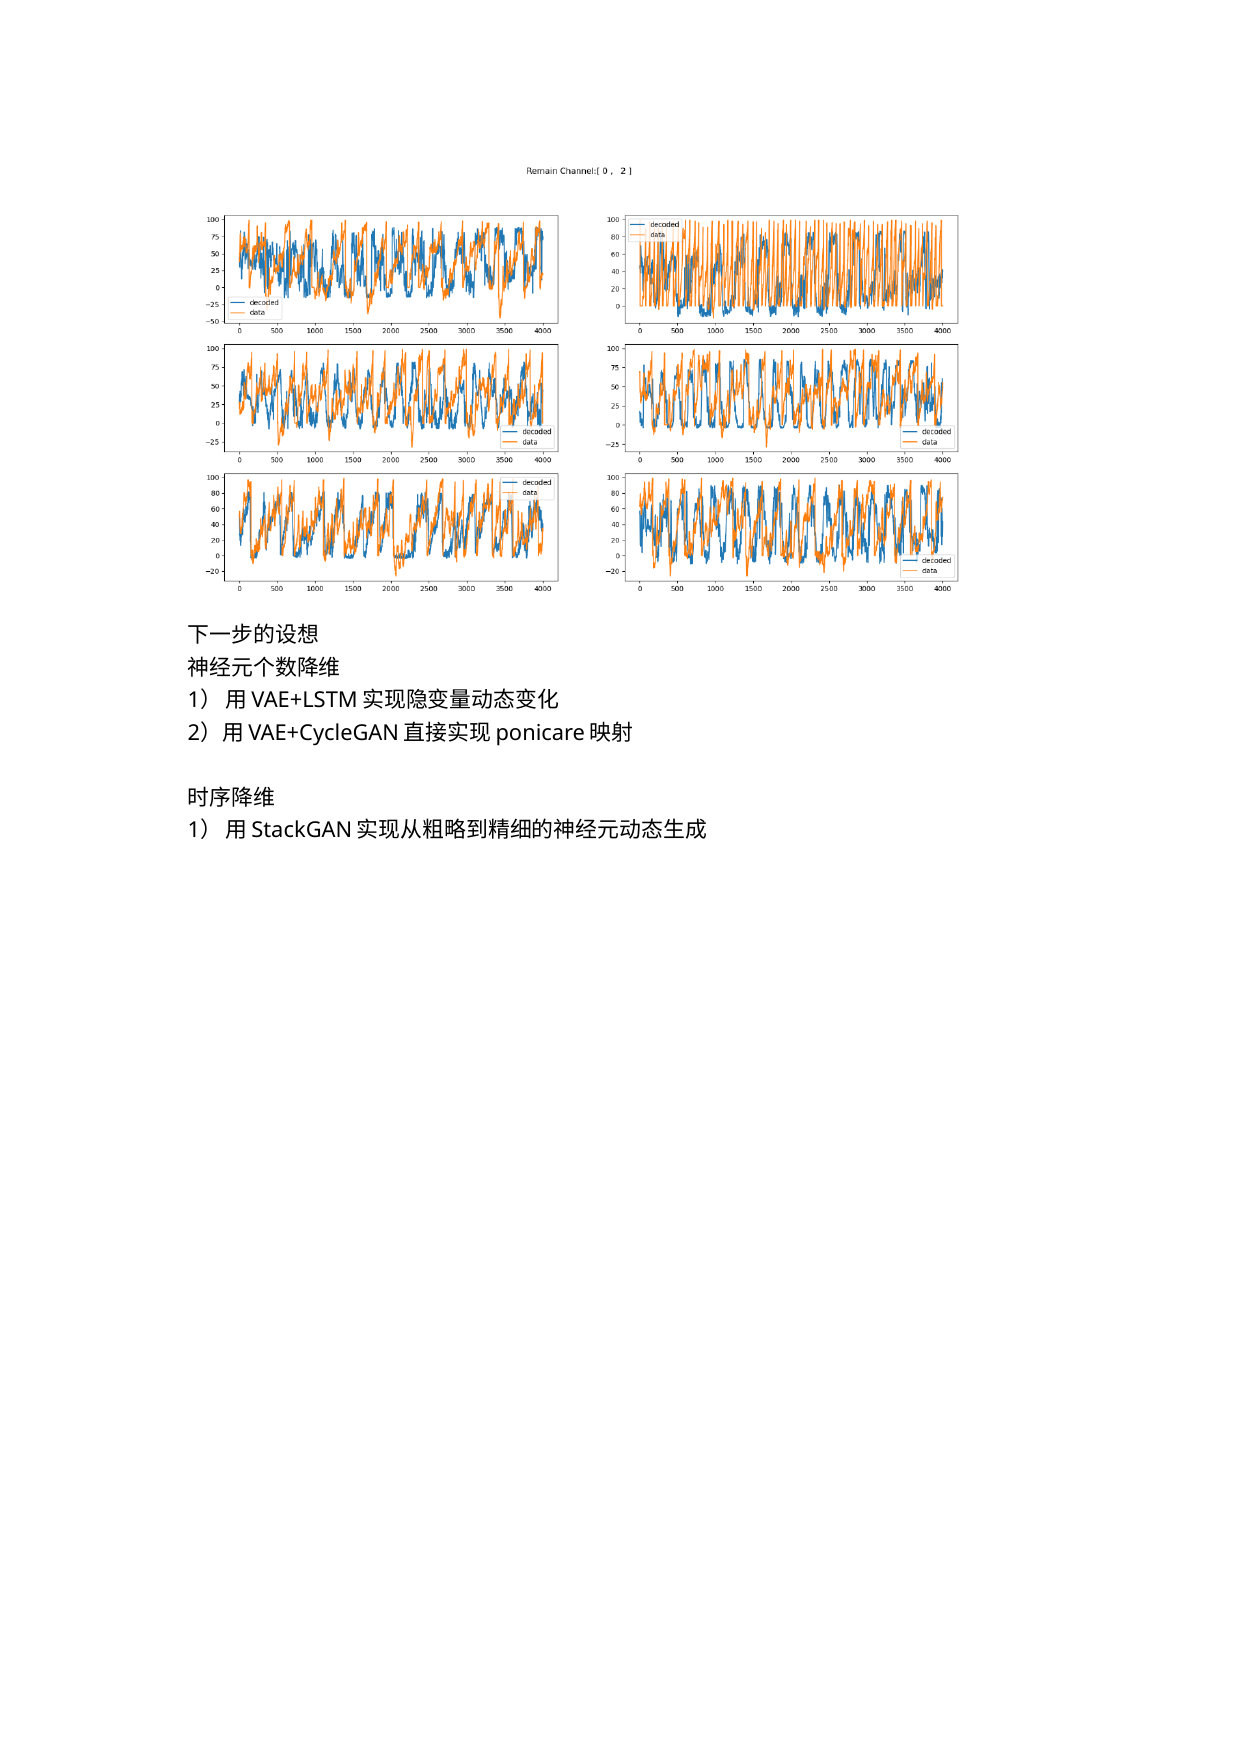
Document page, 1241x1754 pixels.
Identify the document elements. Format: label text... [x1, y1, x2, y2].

list 用VAE+LSTM实现隐变量动态变化 [187, 682, 1053, 714]
text 神经元个数降维 [187, 649, 1053, 682]
text 下一步的设想 [187, 617, 1053, 649]
picture [187, 162, 992, 612]
text 2）用VAE+CycleGAN直接实现ponicare映射 [187, 714, 1053, 747]
list 用StackGAN实现从粗略到精细的神经元动态生成 [187, 812, 1053, 844]
text 时序降维 [187, 779, 1053, 812]
